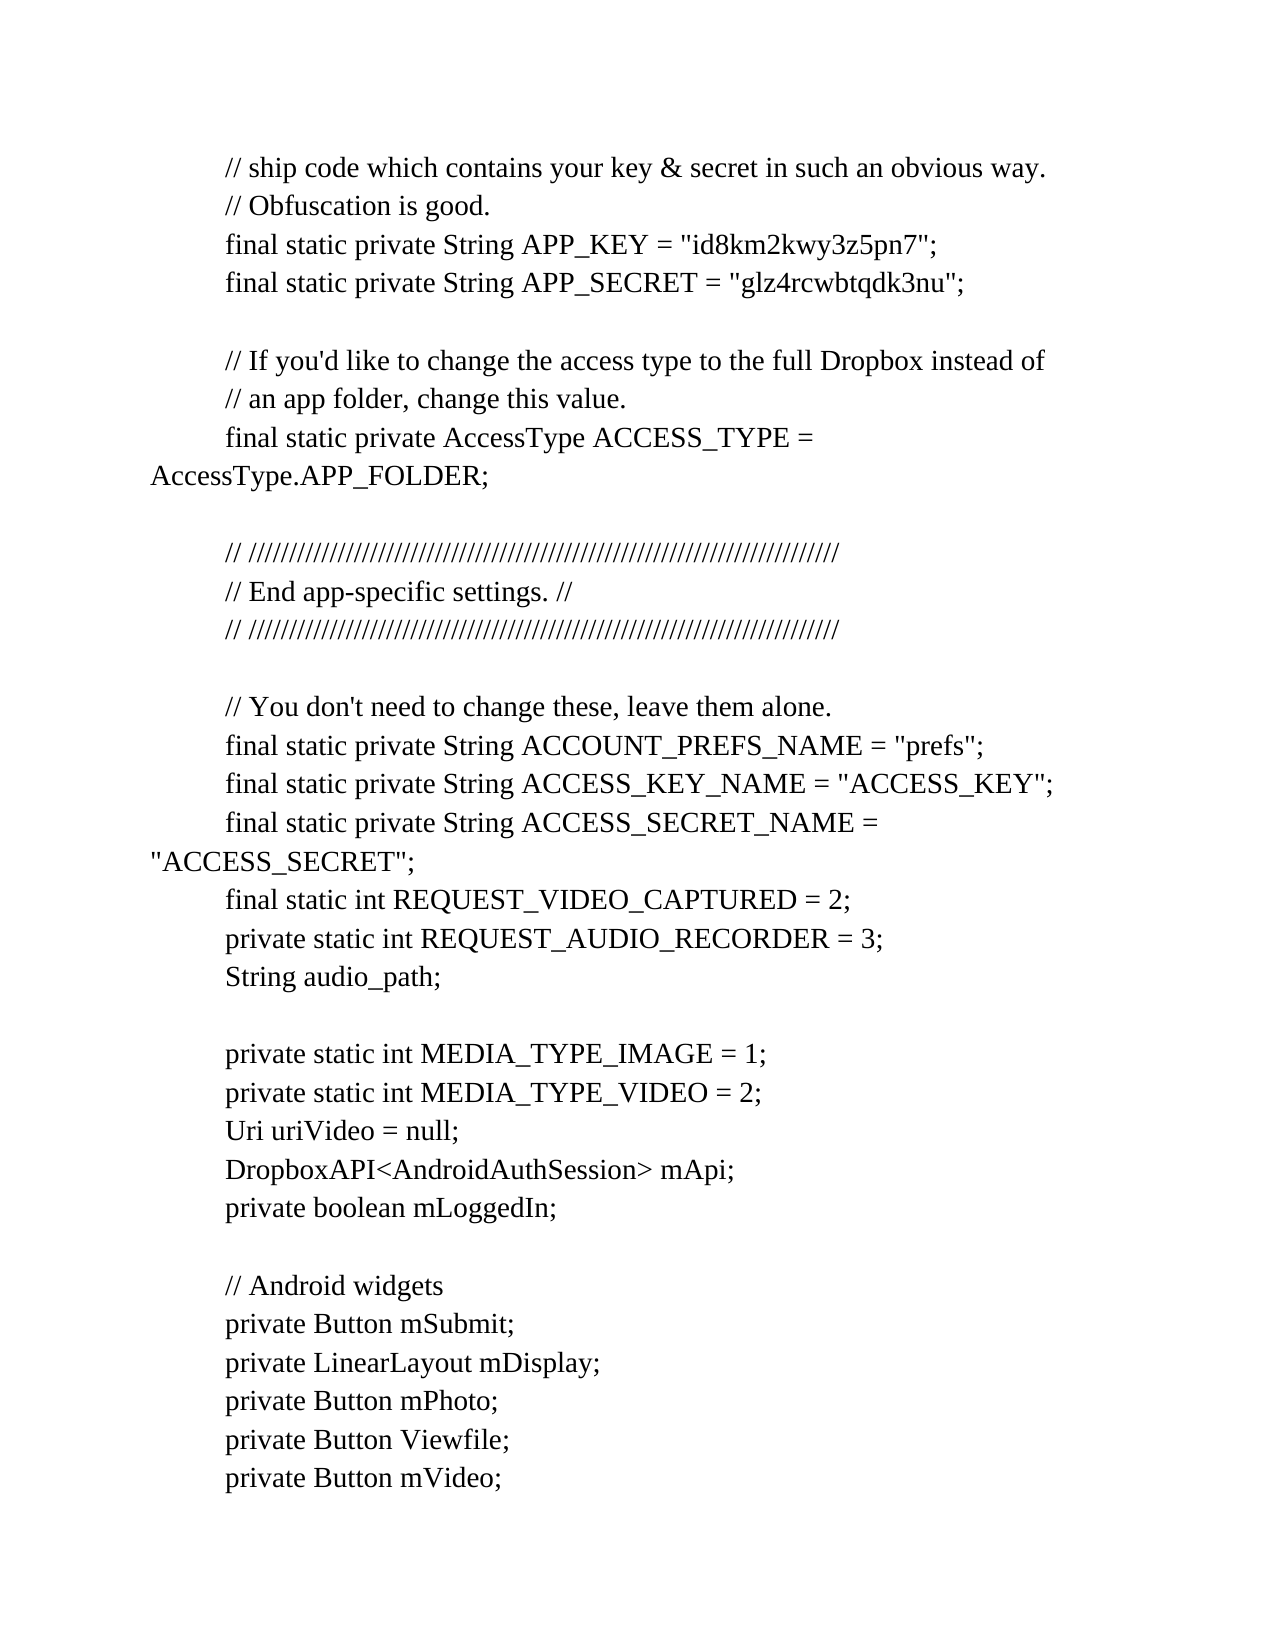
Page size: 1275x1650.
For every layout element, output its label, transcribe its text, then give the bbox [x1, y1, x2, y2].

text private static int MEDIA_TYPE_VIDEO = 2; [150, 1075, 1125, 1108]
text final static private String ACCOUNT_PREFS_NAME = "prefs"; [150, 728, 1125, 762]
text final static private String ACCESS_KEY_NAME = "ACCESS_KEY"; [150, 767, 1125, 800]
text private Button Viewfile; [150, 1422, 1125, 1455]
text // You don't need to change these, leave them alone. [150, 689, 1125, 723]
text private Button mSubmit; [150, 1306, 1125, 1340]
text final static private String APP_SECRET = "glz4rcwbtqdk3nu"; [150, 266, 1125, 299]
text // ship code which contains your key & secret in such an obvious way. [150, 150, 1125, 183]
text // ///////////////////////////////////////////////////////////////////////// [150, 612, 1125, 646]
text // End app-specific settings. // [150, 574, 1125, 607]
text Uri uriVideo = null; [150, 1113, 1125, 1147]
text private static int REQUEST_AUDIO_RECORDER = 3; [150, 921, 1125, 954]
text DropboxAPI<AndroidAuthSession> mApi; [150, 1152, 1125, 1186]
text private static int MEDIA_TYPE_IMAGE = 1; [150, 1036, 1125, 1070]
text final static private String ACCESS_SECRET_NAME = "ACCESS_SECRET"; [150, 805, 1125, 877]
text private LinearLayout mDisplay; [150, 1345, 1125, 1378]
text // Obfuscation is good. [150, 188, 1125, 222]
text final static private String APP_KEY = "id8km2kwy3z5pn7"; [150, 227, 1125, 261]
text private boolean mLoggedIn; [150, 1191, 1125, 1224]
text final static int REQUEST_VIDEO_CAPTURED = 2; [150, 882, 1125, 916]
text // ///////////////////////////////////////////////////////////////////////// [150, 535, 1125, 569]
text private Button mVideo; [150, 1460, 1125, 1494]
text String audio_path; [150, 959, 1125, 993]
text private Button mPhoto; [150, 1383, 1125, 1417]
text // Android widgets [150, 1268, 1125, 1301]
text final static private AccessType ACCESS_TYPE = AccessType.APP_FOLDER; [150, 420, 1125, 492]
text // an app folder, change this value. [150, 381, 1125, 415]
text // If you'd like to change the access type to the full Dropbox instead of [150, 343, 1125, 376]
